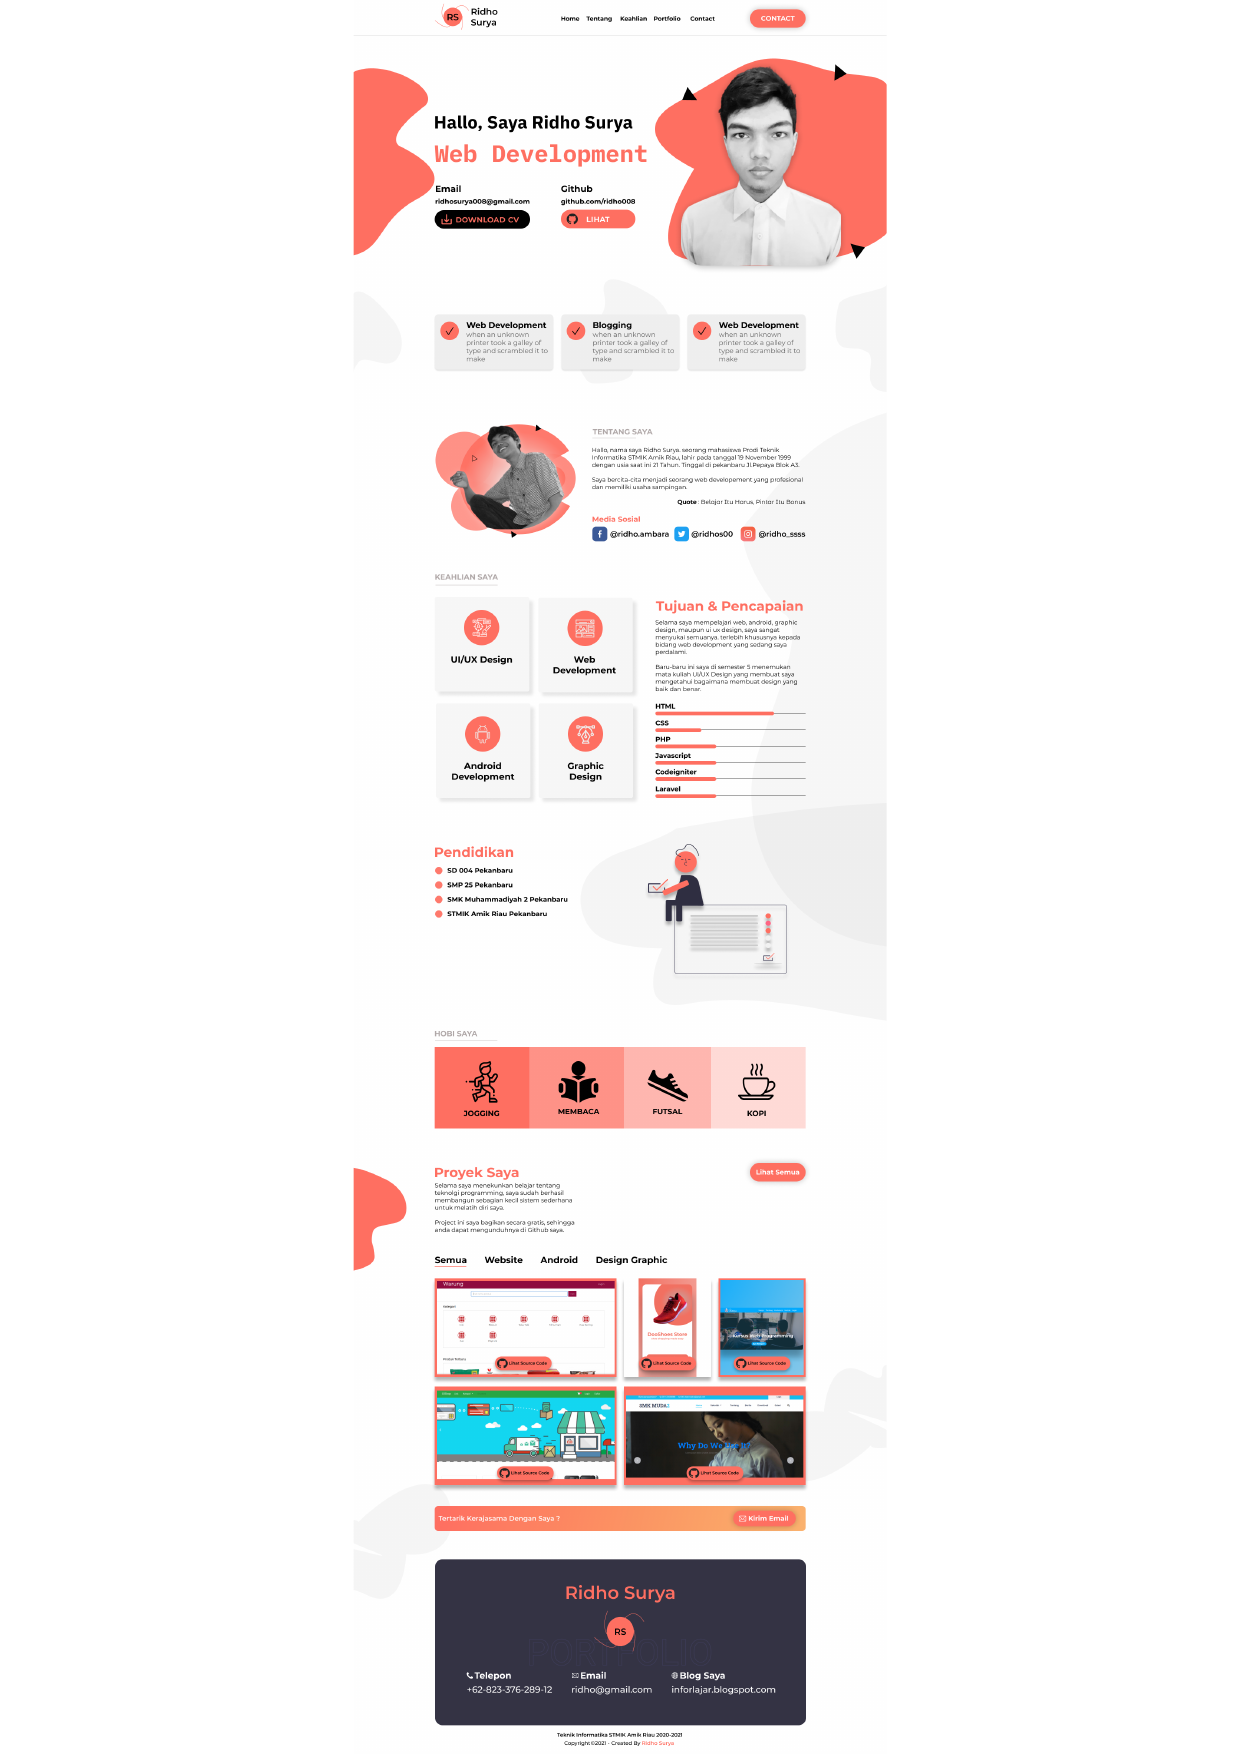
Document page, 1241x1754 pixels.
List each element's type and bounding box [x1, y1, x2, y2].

picture [353, 0, 887, 1754]
